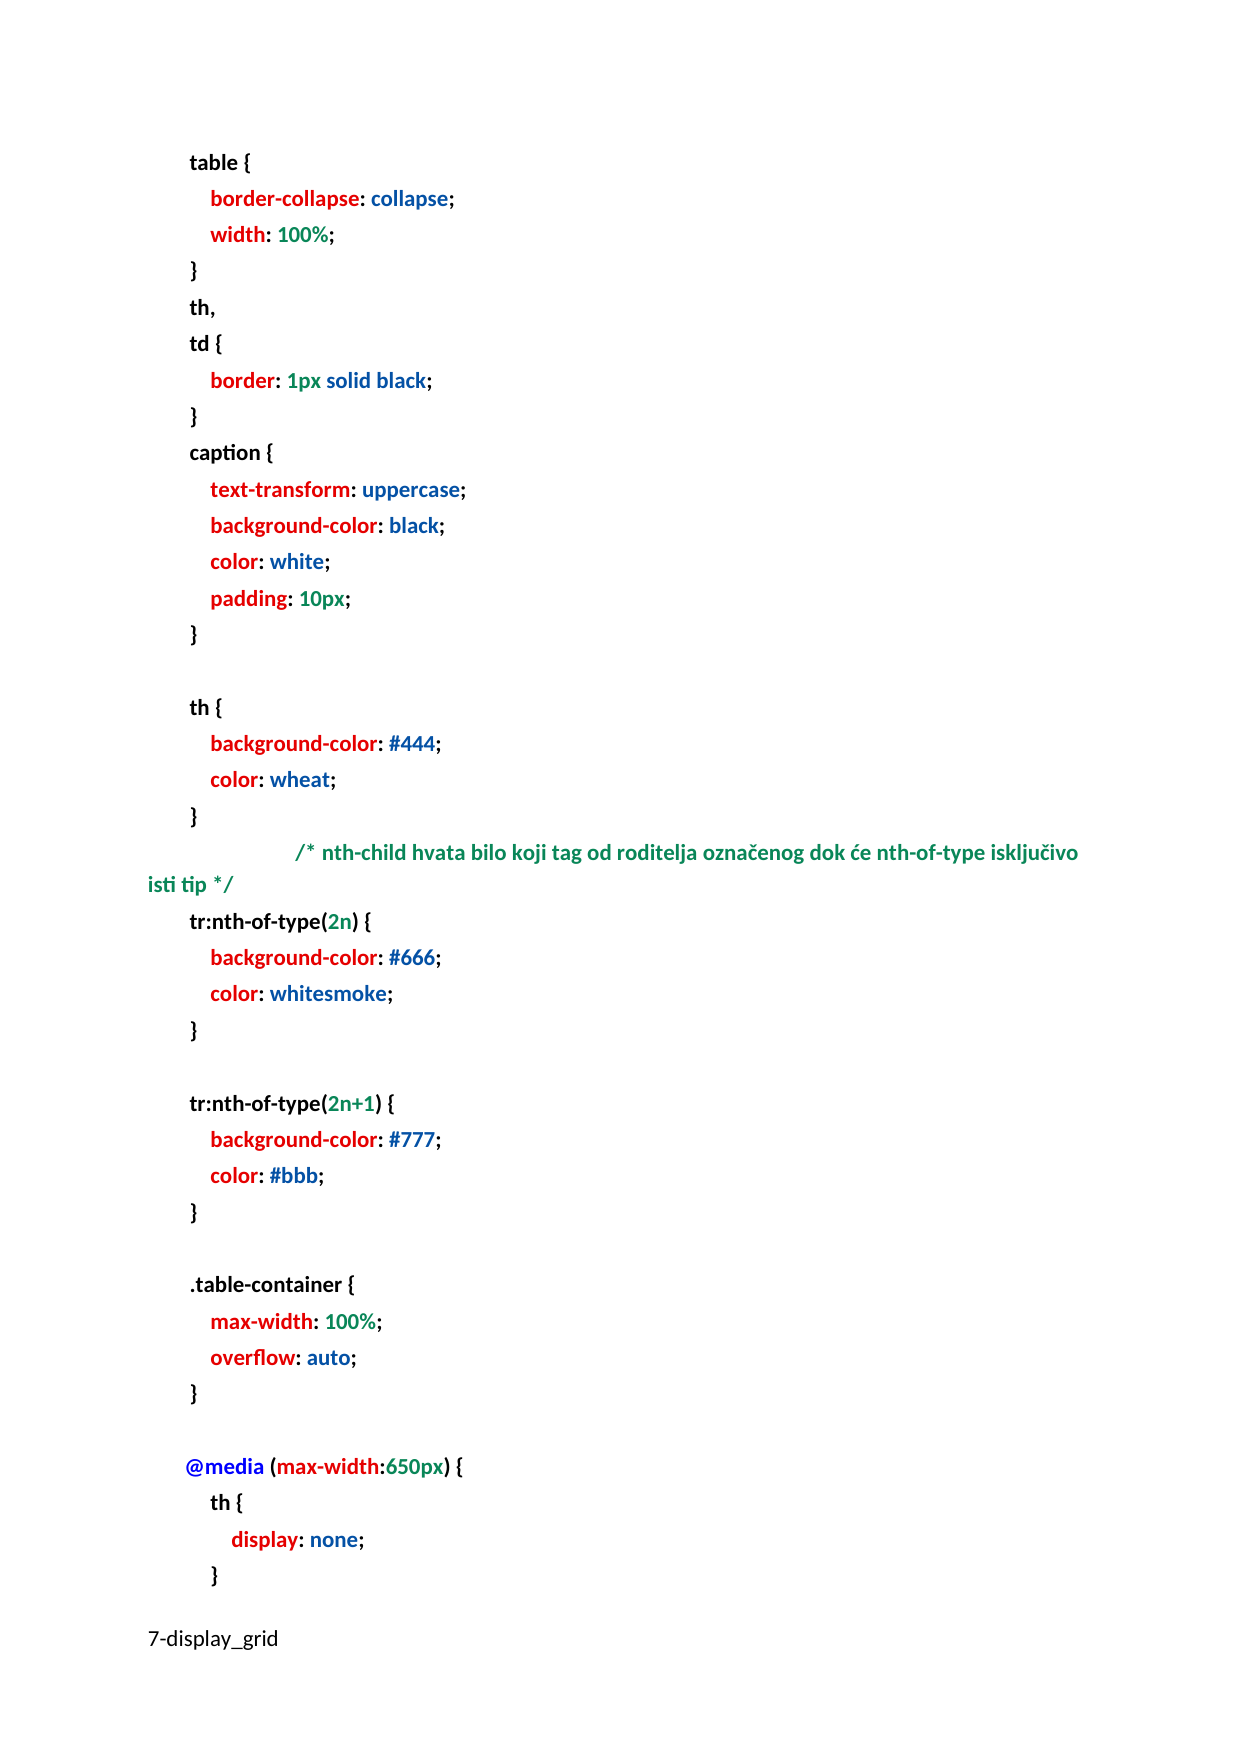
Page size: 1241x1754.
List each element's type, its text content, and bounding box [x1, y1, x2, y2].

text th, [148, 293, 1093, 321]
text background-color: #666; [148, 943, 1093, 971]
text background-color: #444; [148, 729, 1093, 757]
text max-width: 100%; [148, 1307, 1093, 1335]
text } [148, 802, 1093, 830]
text color: wheat; [148, 766, 1093, 794]
text tr:nth-of-type(2n) { [148, 907, 1093, 935]
text } [148, 1379, 1093, 1407]
text border: 1px solid black; [148, 366, 1093, 394]
text tr:nth-of-type(2n+1) { [148, 1089, 1093, 1117]
text overflow: auto; [148, 1343, 1093, 1371]
text } [148, 402, 1093, 430]
text padding: 10px; [148, 584, 1093, 612]
text th { [148, 693, 1093, 721]
text display: none; [148, 1525, 1093, 1553]
text /* nth-child hvata bilo koji tag od roditelja označenog dok će nth-of-type isključivo isti tip */ [148, 838, 1093, 898]
text th { [148, 1488, 1093, 1517]
text } [148, 257, 1093, 285]
text background-color: black; [148, 511, 1093, 539]
text td { [148, 329, 1093, 357]
text text-transform: uppercase; [148, 475, 1093, 503]
text color: white; [148, 547, 1093, 576]
text table { [148, 148, 1093, 176]
text border-collapse: collapse; [148, 184, 1093, 212]
text background-color: #777; [148, 1125, 1093, 1153]
text caption { [148, 438, 1093, 466]
text } [148, 1561, 1093, 1589]
text } [148, 1016, 1093, 1044]
text color: #bbb; [148, 1161, 1093, 1189]
text .table-container { [148, 1270, 1093, 1298]
text } [148, 620, 1093, 648]
text width: 100%; [148, 220, 1093, 248]
text } [148, 1198, 1093, 1226]
text @media (max-width:650px) { [148, 1452, 1093, 1480]
text color: whitesmoke; [148, 979, 1093, 1008]
